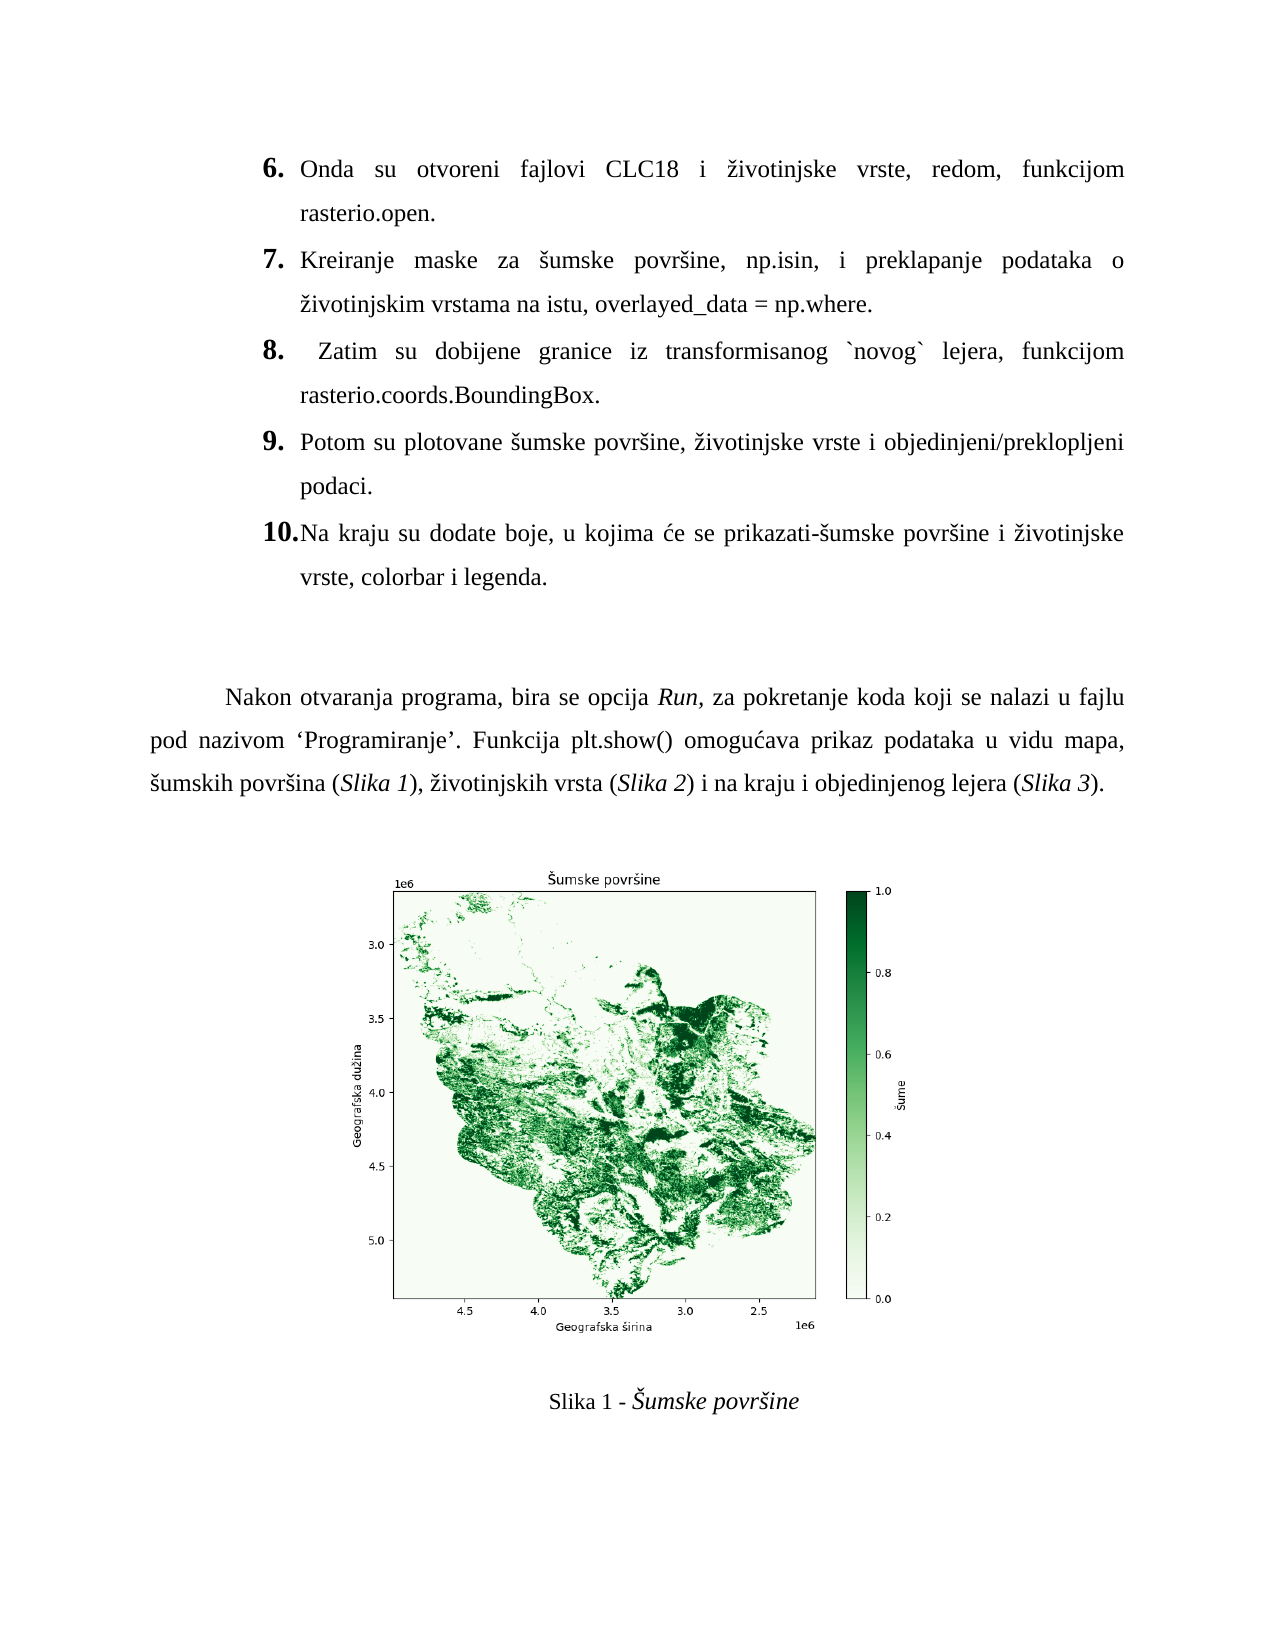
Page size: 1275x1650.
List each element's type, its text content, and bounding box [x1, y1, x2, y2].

list Na kraju su dodate boje, u kojima će se prikazati-šumske površine i životinjske vrste, colorbar i legenda. [262, 514, 1125, 591]
list Potom su plotovane šumske površine, životinjske vrste i objedinjeni/preklopljeni podaci. [262, 423, 1125, 500]
list Kreiranje maske za šumske površine, np.isin, i preklapanje podataka o životinjskim vrstama na istu, overlayed_data = np.where. [262, 241, 1125, 318]
list Zatim su dobijene granice iz transformisanog `novog` lejera, funkcijom rasterio.coords.BoundingBox. [262, 332, 1125, 409]
picture [225, 827, 1017, 1356]
text Nakon otvaranja programa, bira se opcija Run, za pokretanje koda koji se nalazi u fajlu pod nazivom ‘Programiranje’. Funkcija plt.show() omogućava prikaz podataka u vidu mapa, šumskih površina (Slika 1), životinjskih vrsta (Slika 2) i na kraju i objedinjenog lejera (Slika 3). [150, 682, 1125, 797]
list Onda su otvoreni fajlovi CLC18 i životinjske vrste, redom, funkcijom rasterio.open. [262, 150, 1125, 227]
text Slika 1 - Šumske površine [150, 1386, 1125, 1414]
